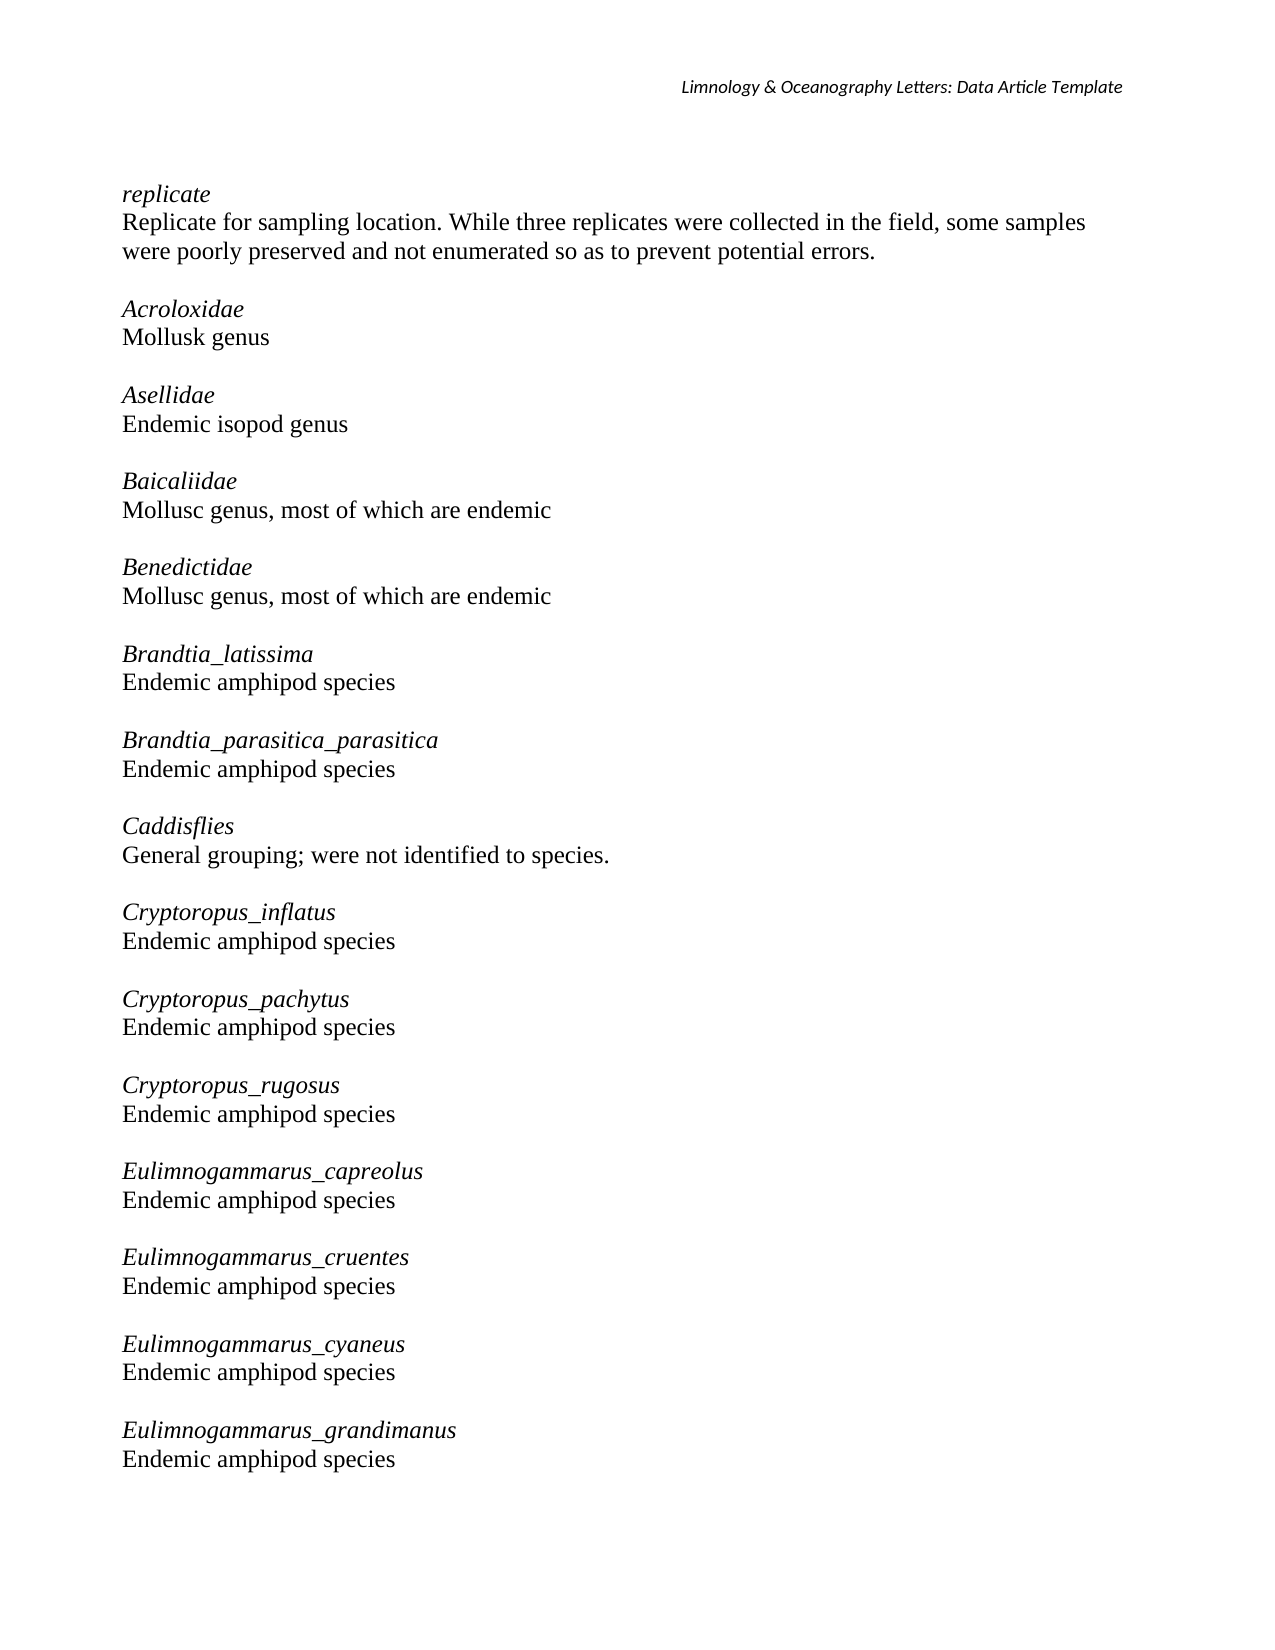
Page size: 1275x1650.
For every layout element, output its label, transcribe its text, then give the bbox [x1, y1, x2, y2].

text Endemic isopod genus [122, 409, 1125, 437]
text Endemic amphipod species [122, 1099, 1125, 1127]
text Caddisflies [122, 811, 1125, 840]
text Acroloxidae [122, 294, 1125, 322]
text Endemic amphipod species [122, 1012, 1125, 1041]
text Brandtia_parasitica_parasitica [122, 725, 1125, 754]
text Endemic amphipod species [122, 926, 1125, 955]
text replicate [122, 179, 1125, 207]
text Mollusc genus, most of which are endemic [122, 495, 1125, 524]
text Mollusc genus, most of which are endemic [122, 581, 1125, 610]
text Cryptoropus_pachytus [122, 984, 1125, 1012]
text Eulimnogammarus_cruentes [122, 1242, 1125, 1271]
text Baicaliidae [122, 466, 1125, 495]
text Endemic amphipod species [122, 1271, 1125, 1300]
text Asellidae [122, 380, 1125, 409]
text Brandtia_latissima [122, 639, 1125, 667]
text Endemic amphipod species [122, 1357, 1125, 1386]
text Cryptoropus_rugosus [122, 1070, 1125, 1099]
text Eulimnogammarus_capreolus [122, 1156, 1125, 1185]
text Cryptoropus_inflatus [122, 897, 1125, 926]
text Eulimnogammarus_cyaneus [122, 1329, 1125, 1357]
text Mollusk genus [122, 322, 1125, 351]
text Replicate for sampling location. While three replicates were collected in the field, some samples were poorly preserved and not enumerated so as to prevent potential errors. [122, 207, 1125, 265]
text Benedictidae [122, 552, 1125, 581]
text Endemic amphipod species [122, 1185, 1125, 1214]
text Eulimnogammarus_grandimanus [122, 1415, 1125, 1444]
text Endemic amphipod species [122, 667, 1125, 696]
text General grouping; were not identified to species. [122, 840, 1125, 869]
text Endemic amphipod species [122, 754, 1125, 782]
text Endemic amphipod species [122, 1444, 1125, 1472]
